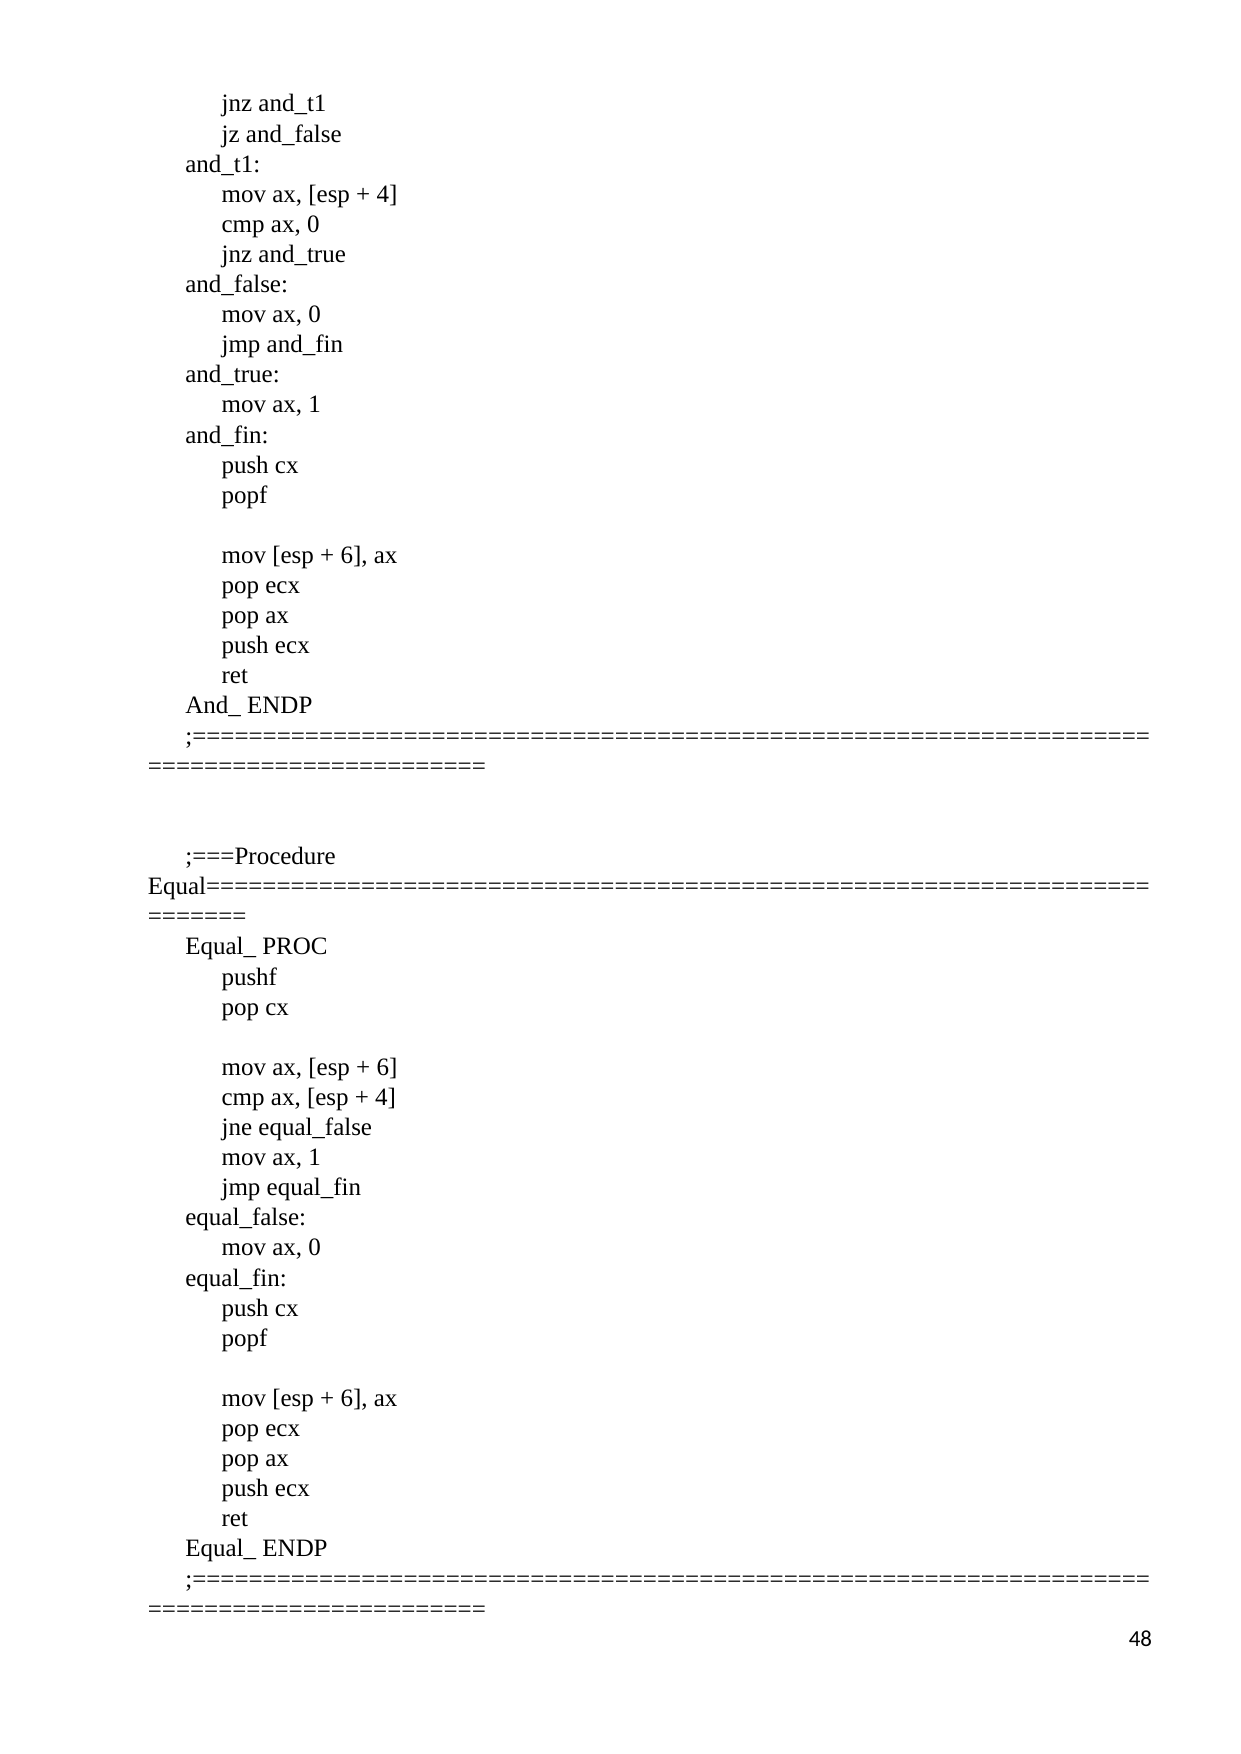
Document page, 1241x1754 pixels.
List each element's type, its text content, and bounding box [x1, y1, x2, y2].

text mov ax, [esp + 6] [148, 1052, 1152, 1081]
text mov ax, [esp + 4] [148, 179, 1152, 208]
text and_false: [148, 269, 1152, 298]
text push ecx [148, 630, 1152, 659]
text mov [esp + 6], ax [148, 540, 1152, 569]
text and_t1: [148, 149, 1152, 177]
text popf [148, 1323, 1152, 1352]
text pop ax [148, 600, 1152, 629]
text jmp equal_fin [148, 1172, 1152, 1201]
text push cx [148, 450, 1152, 478]
text ;============================================================================================ [148, 721, 1152, 779]
text And_ ENDP [148, 691, 1152, 719]
text pop ecx [148, 570, 1152, 599]
text jmp and_fin [148, 329, 1152, 358]
text Equal_ ENDP [148, 1533, 1152, 1562]
text Equal_ PROC [148, 931, 1152, 960]
text pop cx [148, 992, 1152, 1020]
text push cx [148, 1293, 1152, 1321]
text ret [148, 1503, 1152, 1532]
text ;===Procedure Equal========================================================================== [148, 841, 1152, 930]
text equal_false: [148, 1202, 1152, 1231]
text and_true: [148, 359, 1152, 388]
text mov [esp + 6], ax [148, 1383, 1152, 1412]
text mov ax, 1 [148, 1142, 1152, 1171]
text jnz and_t1 [148, 88, 1152, 117]
text pushf [148, 962, 1152, 990]
text ;============================================================================================ [148, 1564, 1152, 1622]
text cmp ax, [esp + 4] [148, 1082, 1152, 1111]
text jnz and_true [148, 239, 1152, 268]
text mov ax, 0 [148, 299, 1152, 328]
text equal_fin: [148, 1263, 1152, 1291]
text mov ax, 1 [148, 389, 1152, 418]
text jne equal_false [148, 1112, 1152, 1141]
text push ecx [148, 1473, 1152, 1502]
text jz and_false [148, 119, 1152, 147]
text popf [148, 480, 1152, 509]
text pop ecx [148, 1413, 1152, 1442]
text pop ax [148, 1443, 1152, 1472]
text and_fin: [148, 420, 1152, 448]
text cmp ax, 0 [148, 209, 1152, 238]
text mov ax, 0 [148, 1232, 1152, 1261]
text ret [148, 661, 1152, 689]
